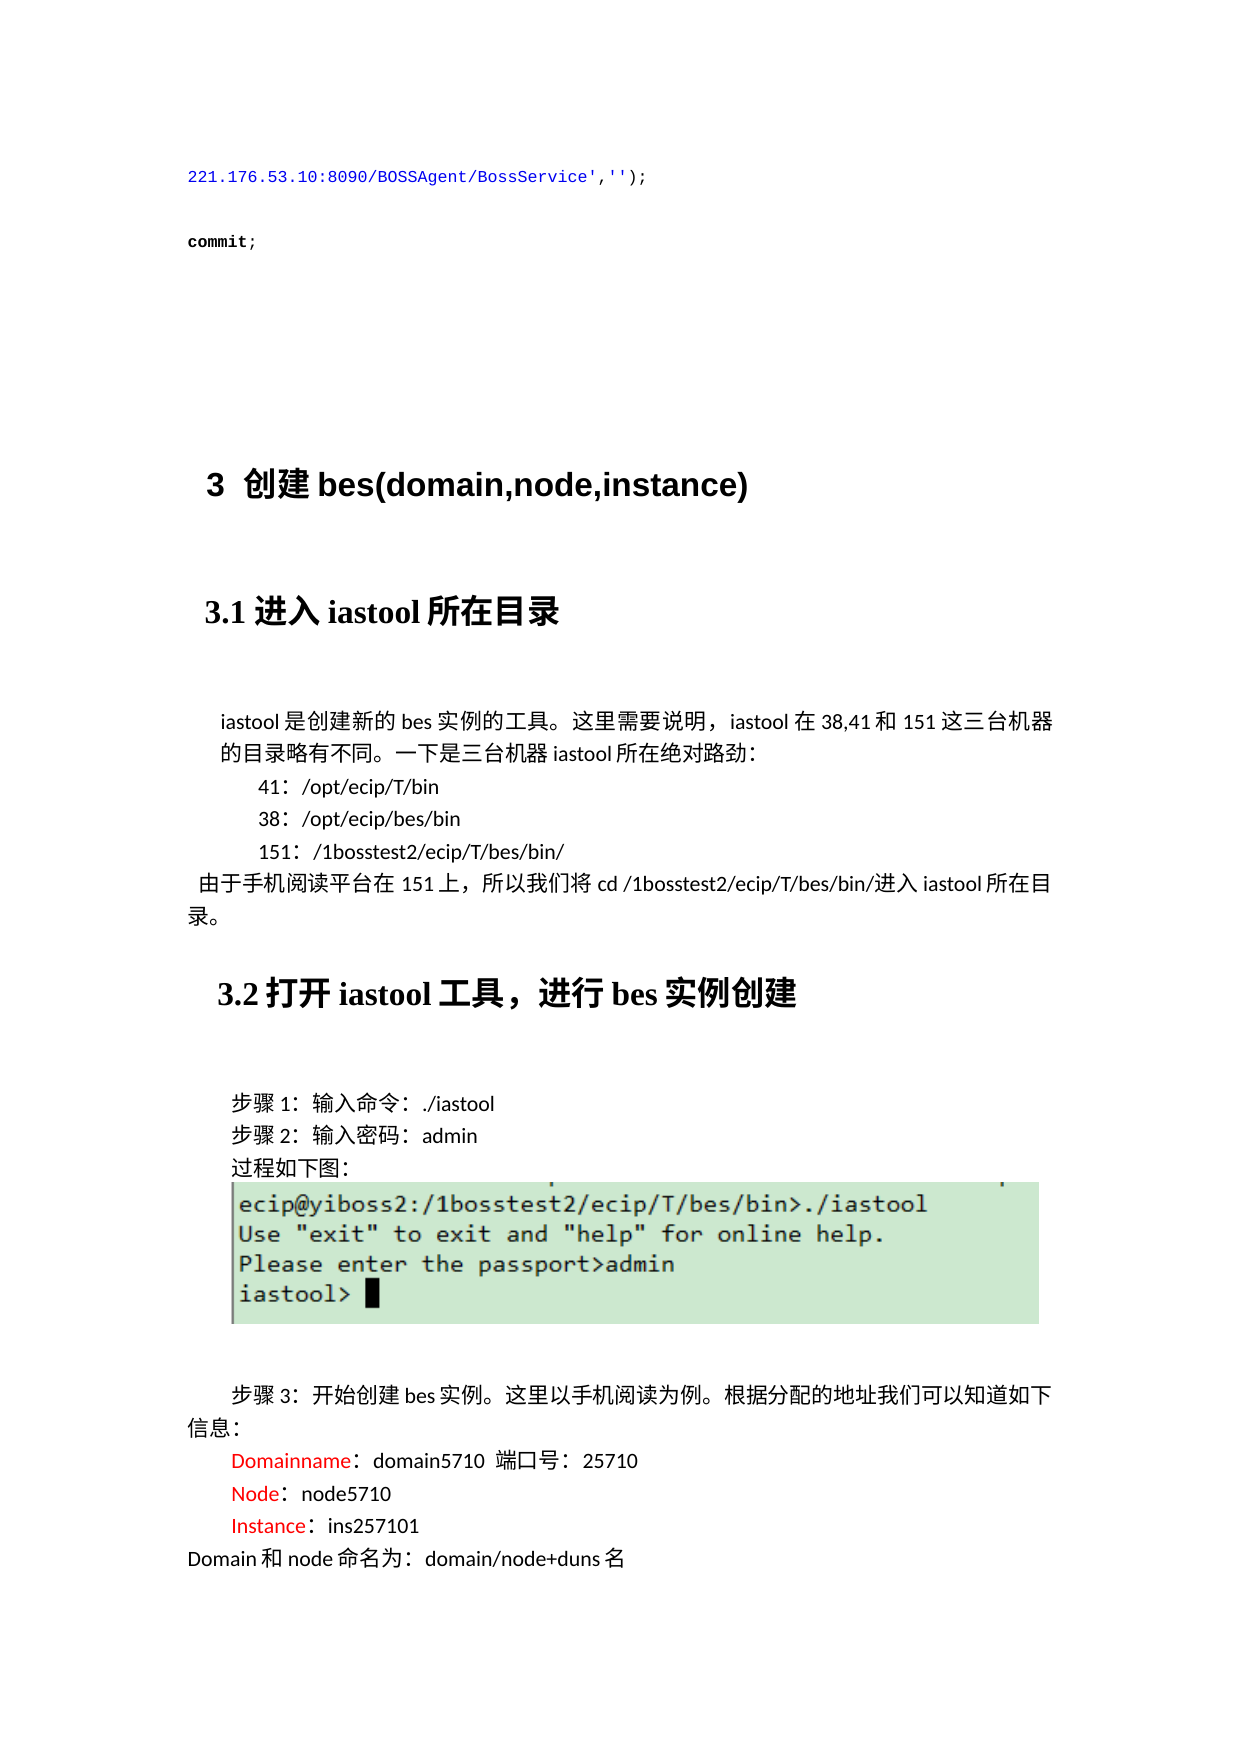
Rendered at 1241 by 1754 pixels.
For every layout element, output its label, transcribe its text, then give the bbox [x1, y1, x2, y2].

text Domain和node命名为：domain/node+duns名 [187, 1540, 1053, 1573]
picture [231, 1182, 1039, 1324]
text Domainname：domain5710 端口号：25710 [187, 1443, 1053, 1475]
text iastool是创建新的bes实例的工具。这里需要说明，iastool在38,41和151这三台机器的目录略有不同。一下是三台机器iastool所在绝对路劲： [220, 703, 1053, 768]
text Node：node5710 [187, 1475, 1053, 1508]
list 151：/1bosstest2/ecip/T/bes/bin/ [258, 833, 1053, 866]
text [187, 162, 1053, 259]
text 步骤2：输入密码：admin [187, 1118, 1053, 1150]
text 由于手机阅读平台在151上，所以我们将cd /1bosstest2/ecip/T/bes/bin/进入iastool所在目录。 [187, 866, 1053, 931]
list 38：/opt/ecip/bes/bin [258, 801, 1053, 833]
text Instance：ins257101 [187, 1508, 1053, 1540]
subtitle 3.2打开iastool工具，进行bes实例创建 [217, 958, 1053, 1023]
text 过程如下图： [187, 1150, 1053, 1183]
subtitle 3.1 进入iastool所在目录 [187, 576, 1053, 641]
subtitle 创建bes(domain,node,instance) [206, 449, 1053, 514]
text 步骤3：开始创建bes实例。这里以手机阅读为例。根据分配的地址我们可以知道如下信息： [187, 1378, 1053, 1443]
text 步骤1：输入命令：./iastool [187, 1085, 1053, 1118]
list 41：/opt/ecip/T/bin [258, 768, 1053, 801]
